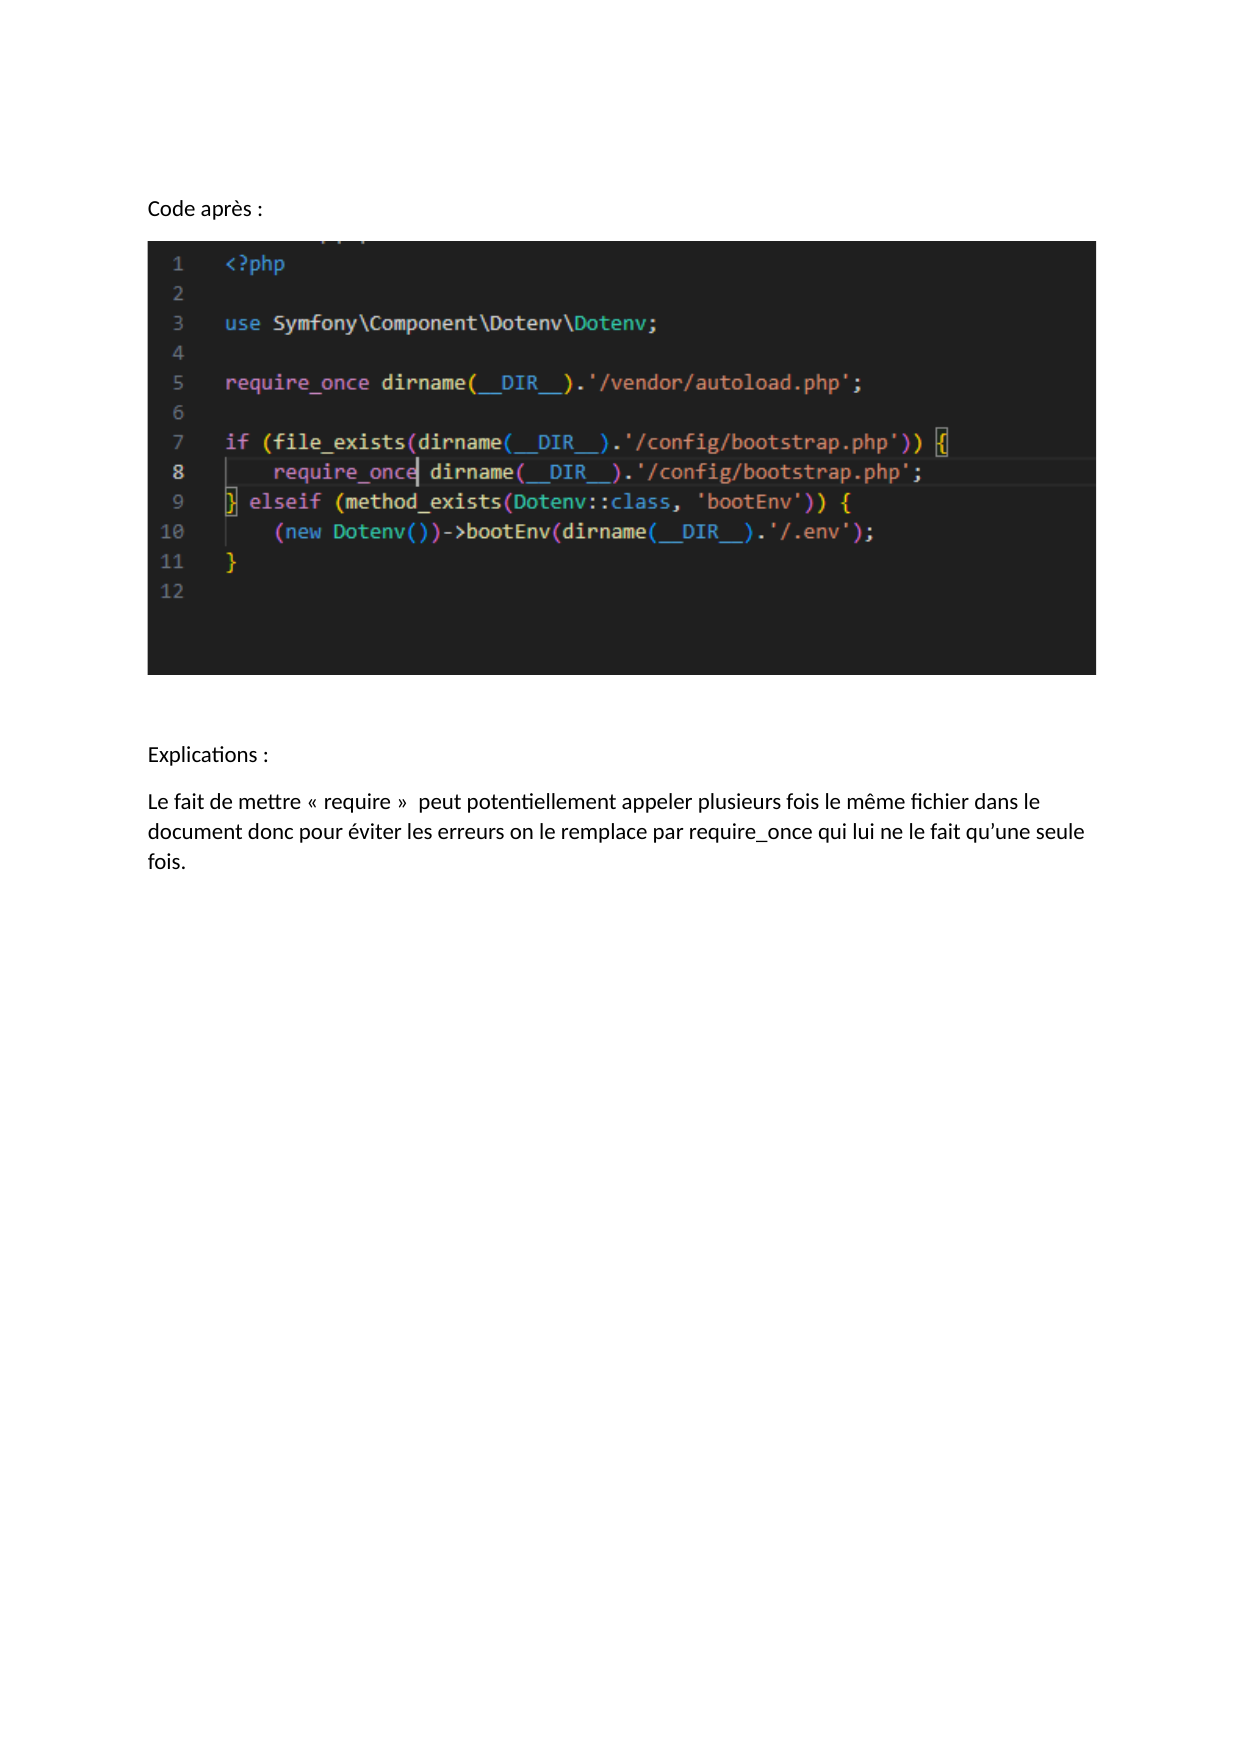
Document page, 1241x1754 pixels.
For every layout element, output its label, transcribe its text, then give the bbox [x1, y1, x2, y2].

text Explications : [148, 740, 1093, 768]
picture [147, 241, 1097, 675]
text Code après : [148, 194, 1093, 222]
text Le fait de mettre « require » peut potentiellement appeler plusieurs fois le même fichier dans le document donc pour éviter les erreurs on le remplace par require_once qui lui ne le fait qu’une seule fois. [148, 787, 1093, 875]
